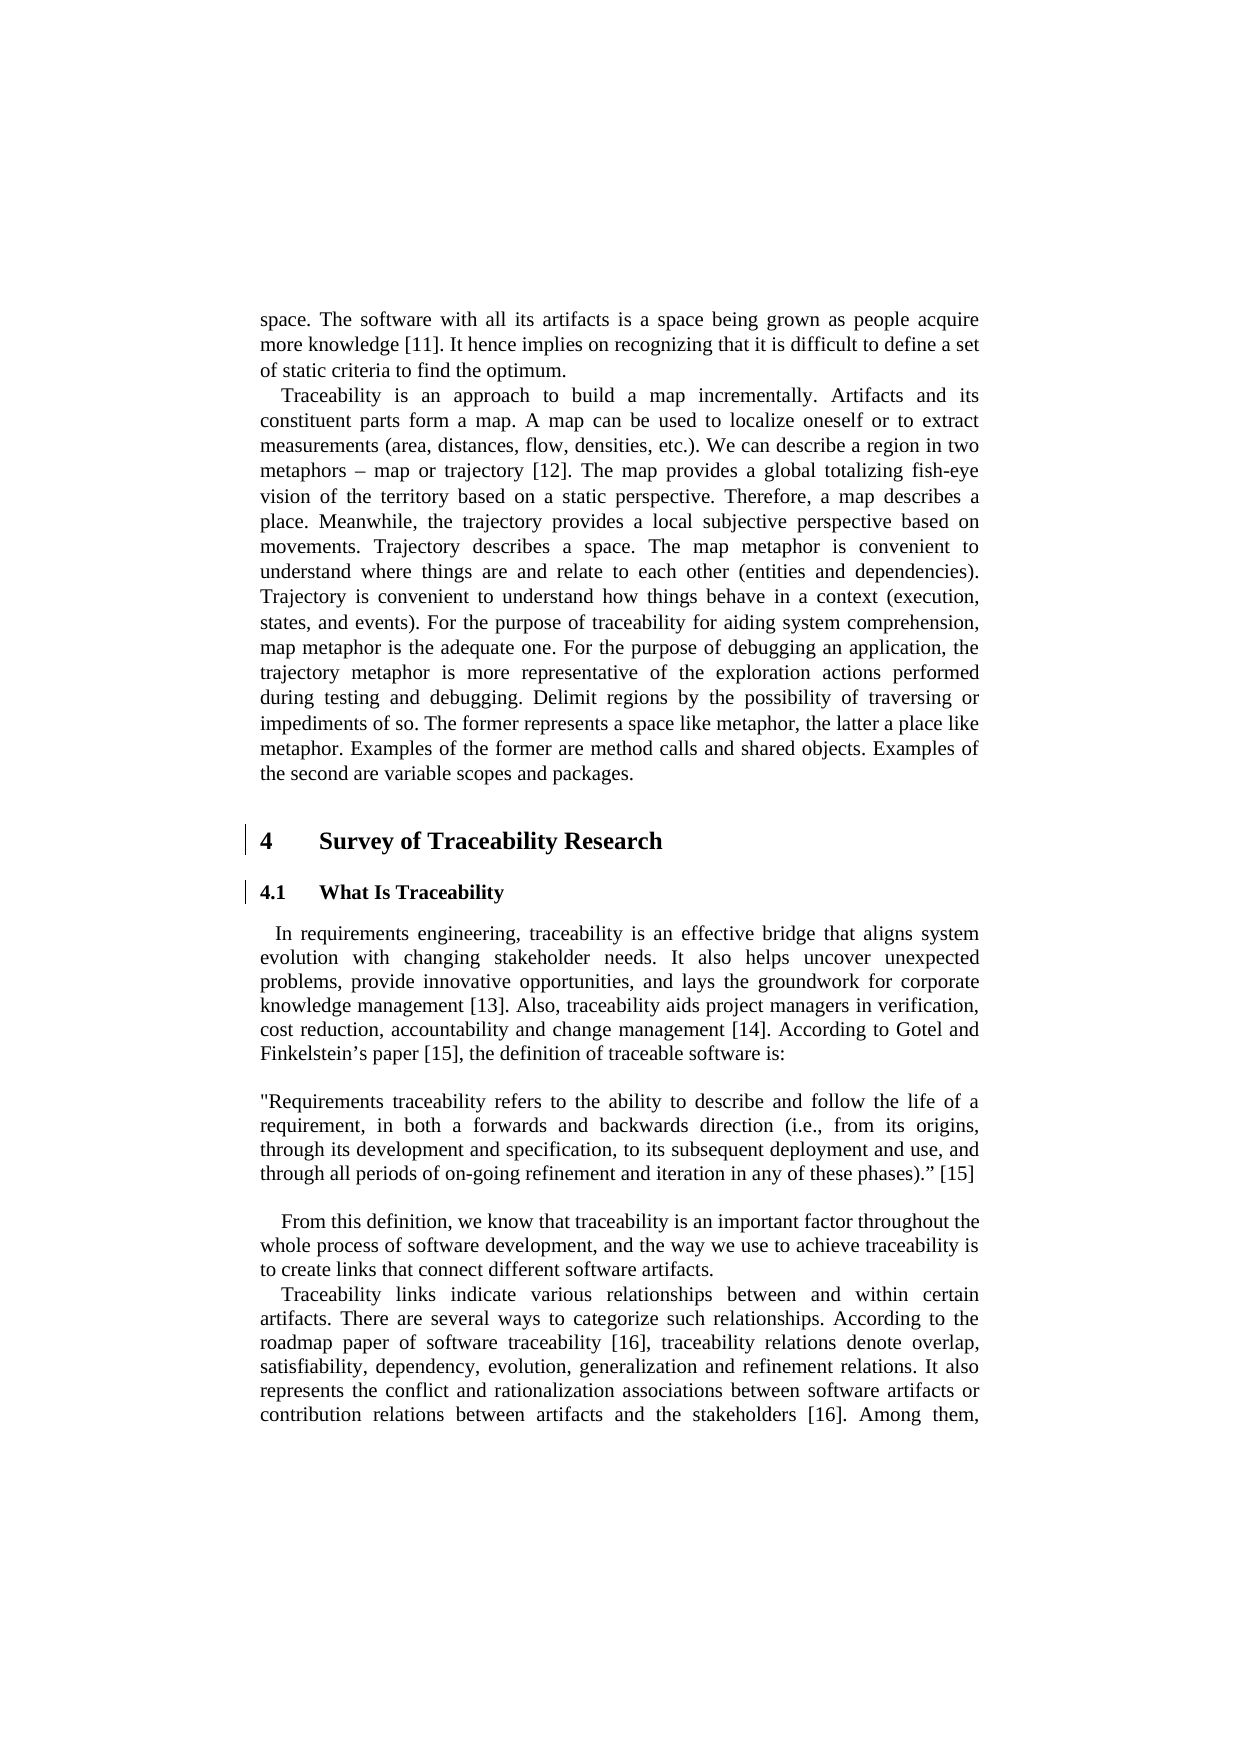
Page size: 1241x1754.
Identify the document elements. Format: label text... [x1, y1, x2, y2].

text In requirements engineering, traceability is an effective bridge that aligns system evolution with changing stakeholder needs. It also helps uncover unexpected problems, provide innovative opportunities, and lays the groundwork for corporate knowledge management [13]. Also, traceability aids project managers in verification, cost reduction, accountability and change management [14]. According to Gotel and Finkelstein’s paper [15], the definition of traceable software is: [260, 921, 980, 1065]
text From this definition, we know that traceability is an important factor throughout the whole process of software development, and the way we use to achieve traceability is to create links that connect different software artifacts. [260, 1209, 980, 1281]
subtitle What Is Traceability [260, 880, 980, 904]
text "Requirements traceability refers to the ability to describe and follow the life of a requirement, in both a forwards and backwards direction (i.e., from its origins, through its development and specification, to its subsequent deployment and use, and through all periods of on-going refinement and iteration in any of these phases).” [15] [260, 1089, 980, 1185]
subtitle Survey of Traceability Research [260, 823, 980, 855]
